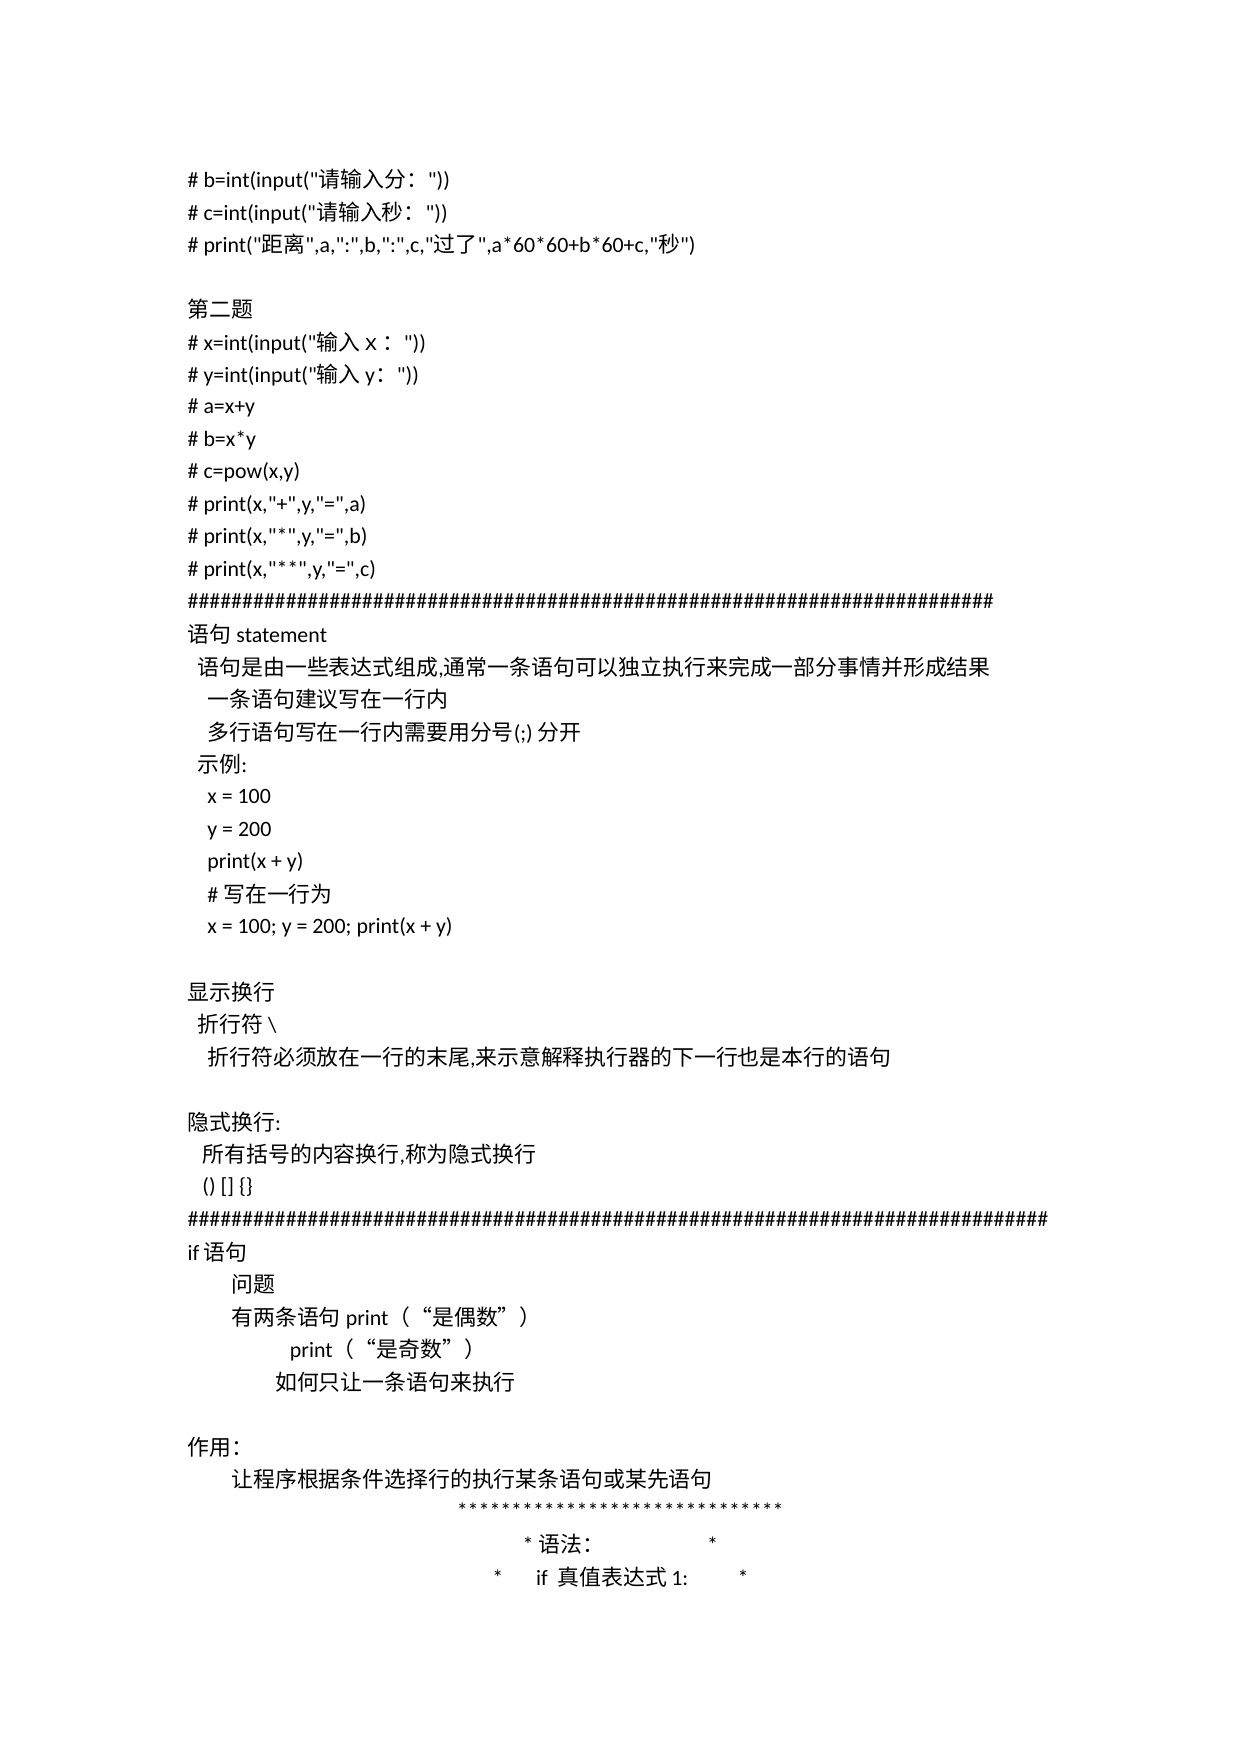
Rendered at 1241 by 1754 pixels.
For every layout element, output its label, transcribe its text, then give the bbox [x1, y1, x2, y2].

text # print(x,"**",y,"=",c) [187, 552, 1053, 584]
text 作用： [187, 1429, 1053, 1462]
text # b=int(input("请输入分：")) [187, 162, 1053, 194]
text 折行符必须放在一行的末尾,来示意解释执行器的下一行也是本行的语句 [187, 1039, 1053, 1072]
text 语句是由一些表达式组成,通常一条语句可以独立执行来完成一部分事情并形成结果 [187, 649, 1053, 682]
text # print("距离",a,":",b,":",c,"过了",a*60*60+b*60+c,"秒") [187, 227, 1053, 259]
text 显示换行 [187, 974, 1053, 1007]
text * if 真值表达式1: * [187, 1559, 1053, 1592]
text # x=int(input("输入ｘ：")) [187, 324, 1053, 357]
text y = 200 [187, 812, 1053, 844]
text ############################################################################### [187, 1202, 1053, 1234]
text 第二题 [187, 292, 1053, 324]
text # y=int(input("输入y：")) [187, 357, 1053, 389]
text 多行语句写在一行内需要用分号(;) 分开 [187, 714, 1053, 747]
text # print(x,"*",y,"=",b) [187, 519, 1053, 552]
text # 写在一行为 [187, 877, 1053, 909]
text ****************************** [187, 1494, 1053, 1527]
text 如何只让一条语句来执行 [187, 1364, 1053, 1397]
text 语句 statement [187, 617, 1053, 649]
text x = 100 [187, 779, 1053, 812]
text if语句 [187, 1234, 1053, 1267]
text 一条语句建议写在一行内 [187, 682, 1053, 714]
text 隐式换行: [187, 1104, 1053, 1137]
text 折行符 \ [187, 1007, 1053, 1039]
text # print(x,"+",y,"=",a) [187, 487, 1053, 519]
text # c=int(input("请输入秒：")) [187, 194, 1053, 227]
text # b=x*y [187, 422, 1053, 454]
text () [] {} [187, 1169, 1053, 1202]
text # c=pow(x,y) [187, 454, 1053, 487]
text # a=x+y [187, 389, 1053, 422]
text 问题 [187, 1267, 1053, 1299]
text x = 100; y = 200; print(x + y) [187, 909, 1053, 942]
text 有两条语句 print（“是偶数”） [187, 1299, 1053, 1332]
text 所有括号的内容换行,称为隐式换行 [187, 1137, 1053, 1169]
text * 语法： * [187, 1527, 1053, 1559]
text 让程序根据条件选择行的执行某条语句或某先语句 [187, 1462, 1053, 1494]
text 示例: [187, 747, 1053, 779]
text print（“是奇数”） [187, 1332, 1053, 1364]
text ########################################################################## [187, 584, 1053, 617]
text print(x + y) [187, 844, 1053, 877]
